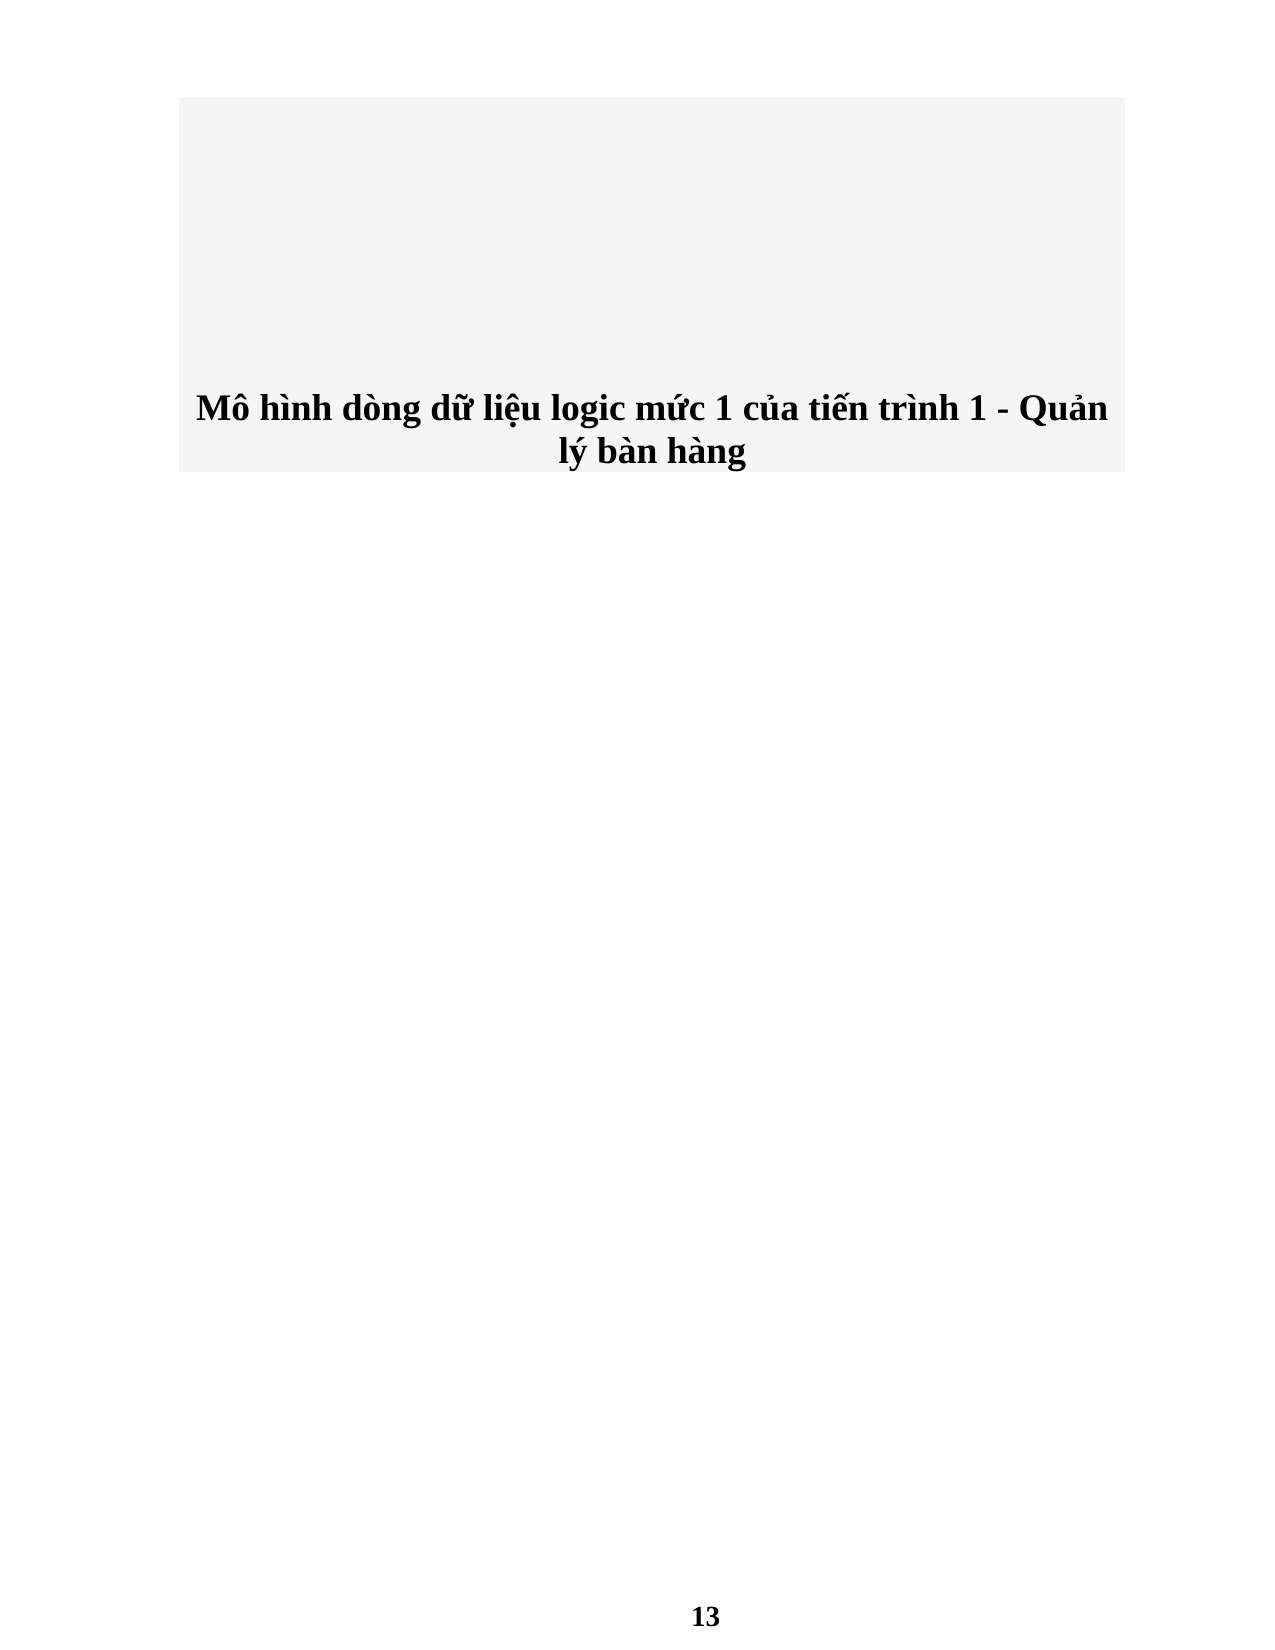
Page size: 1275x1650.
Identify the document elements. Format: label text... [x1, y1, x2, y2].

list Mô hình dòng dữ liệu logic mức 1 của tiến trình 1 - Quản lý bàn hàng [179, 386, 1125, 472]
